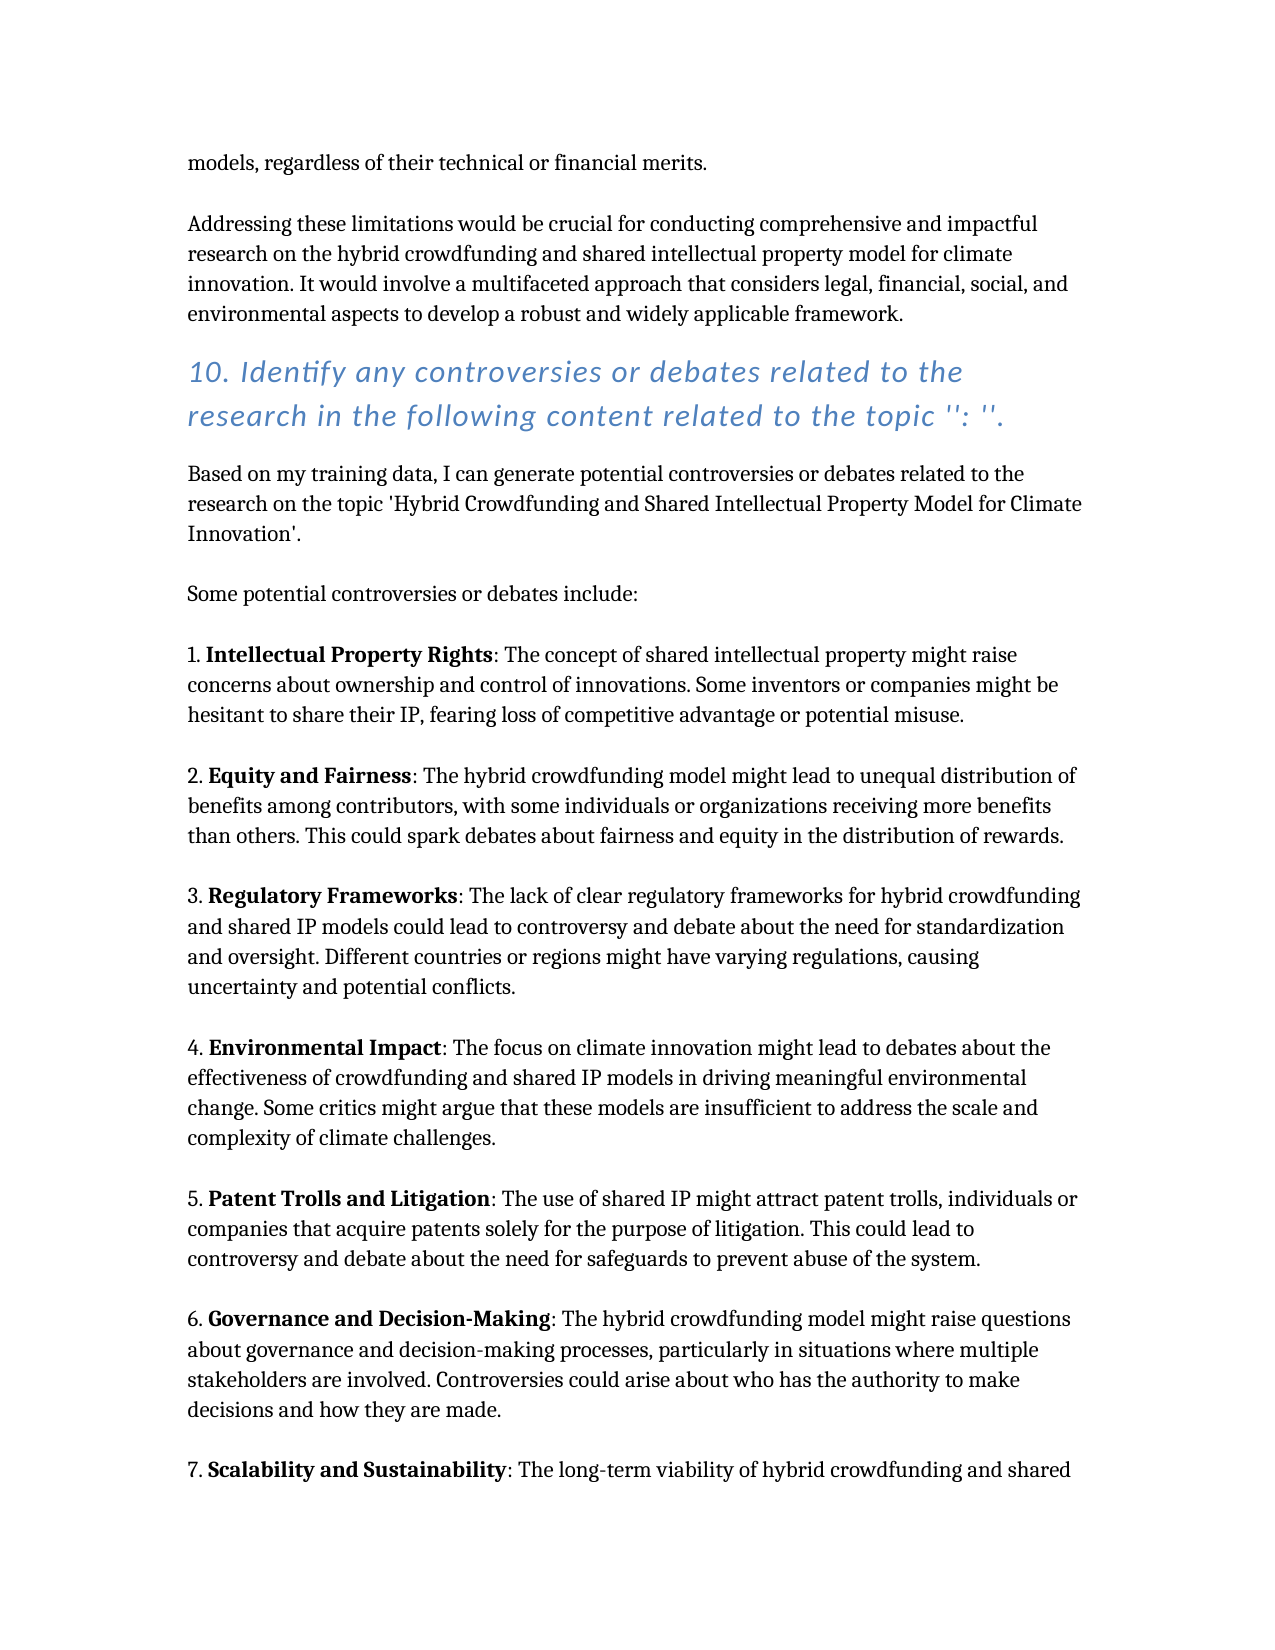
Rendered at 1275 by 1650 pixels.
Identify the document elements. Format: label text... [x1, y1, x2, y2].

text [187, 150, 1087, 327]
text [187, 460, 1087, 1484]
subtitle 10. Identify any controversies or debates related to the research in the following content related to the topic '': ''. [187, 352, 1087, 434]
